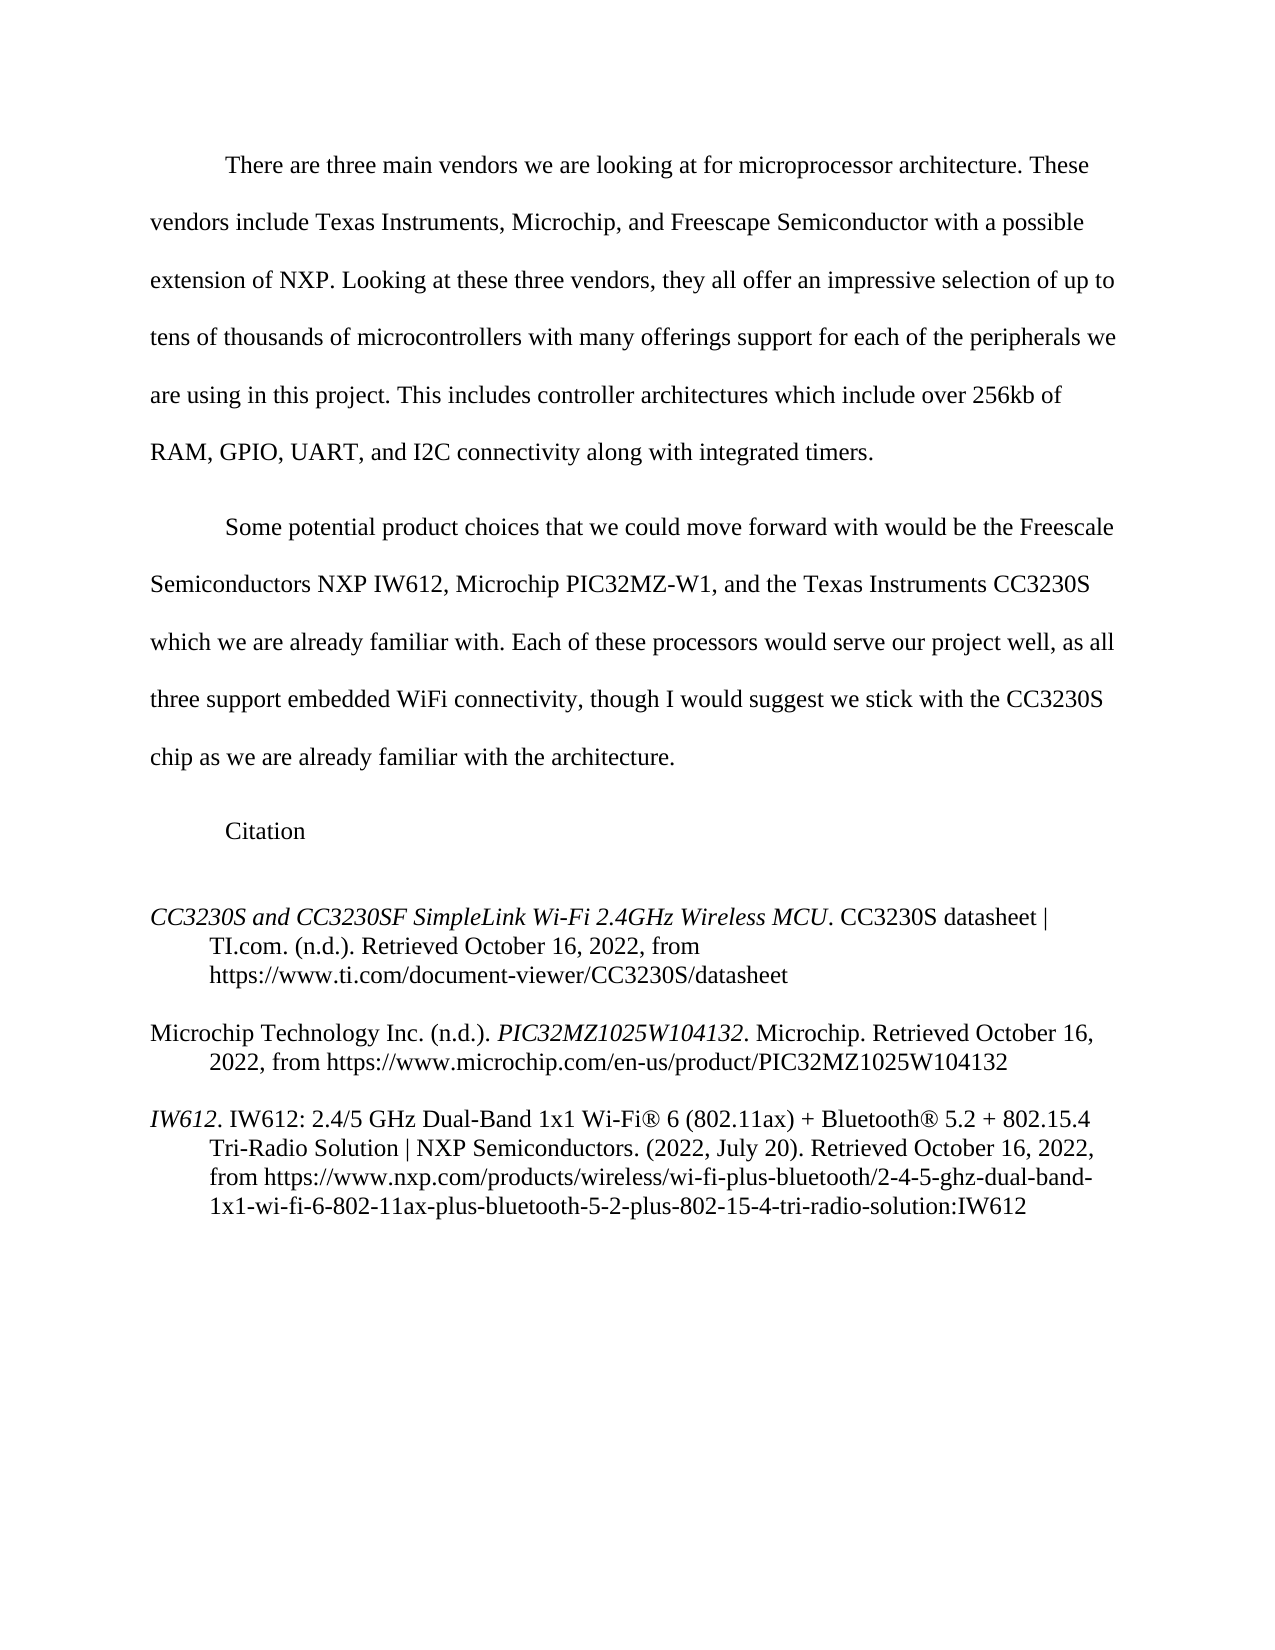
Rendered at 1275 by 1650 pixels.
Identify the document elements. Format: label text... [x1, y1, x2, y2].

text IW612. IW612: 2.4/5 GHz Dual-Band 1x1 Wi-Fi® 6 (802.11ax) + Bluetooth® 5.2 + 802.15.4 Tri-Radio Solution | NXP Semiconductors. (2022, July 20). Retrieved October 16, 2022, from https://www.nxp.com/products/wireless/wi-fi-plus-bluetooth/2-4-5-ghz-dual-band-1x1-wi-fi-6-802-11ax-plus-bluetooth-5-2-plus-802-15-4-tri-radio-solution:IW612 [150, 1104, 1125, 1219]
text CC3230S and CC3230SF SimpleLink Wi-Fi 2.4GHz Wireless MCU. CC3230S datasheet | TI.com. (n.d.). Retrieved October 16, 2022, from https://www.ti.com/document-viewer/CC3230S/datasheet [150, 902, 1125, 989]
text There are three main vendors we are looking at for microprocessor architecture. These vendors include Texas Instruments, Microchip, and Freescape Semiconductor with a possible extension of NXP. Looking at these three vendors, they all offer an impressive selection of up to tens of thousands of microcontrollers with many offerings support for each of the peripherals we are using in this project. This includes controller architectures which include over 256kb of RAM, GPIO, UART, and I2C connectivity along with integrated timers. [150, 150, 1125, 466]
text Microchip Technology Inc. (n.d.). PIC32MZ1025W104132. Microchip. Retrieved October 16, 2022, from https://www.microchip.com/en-us/product/PIC32MZ1025W104132 [150, 1018, 1125, 1075]
text Citation [150, 816, 1125, 844]
text Some potential product choices that we could move forward with would be the Freescale Semiconductors NXP IW612, Microchip PIC32MZ-W1, and the Texas Instruments CC3230S which we are already familiar with. Each of these processors would serve our project well, as all three support embedded WiFi connectivity, though I would suggest we stick with the CC3230S chip as we are already familiar with the architecture. [150, 512, 1125, 770]
